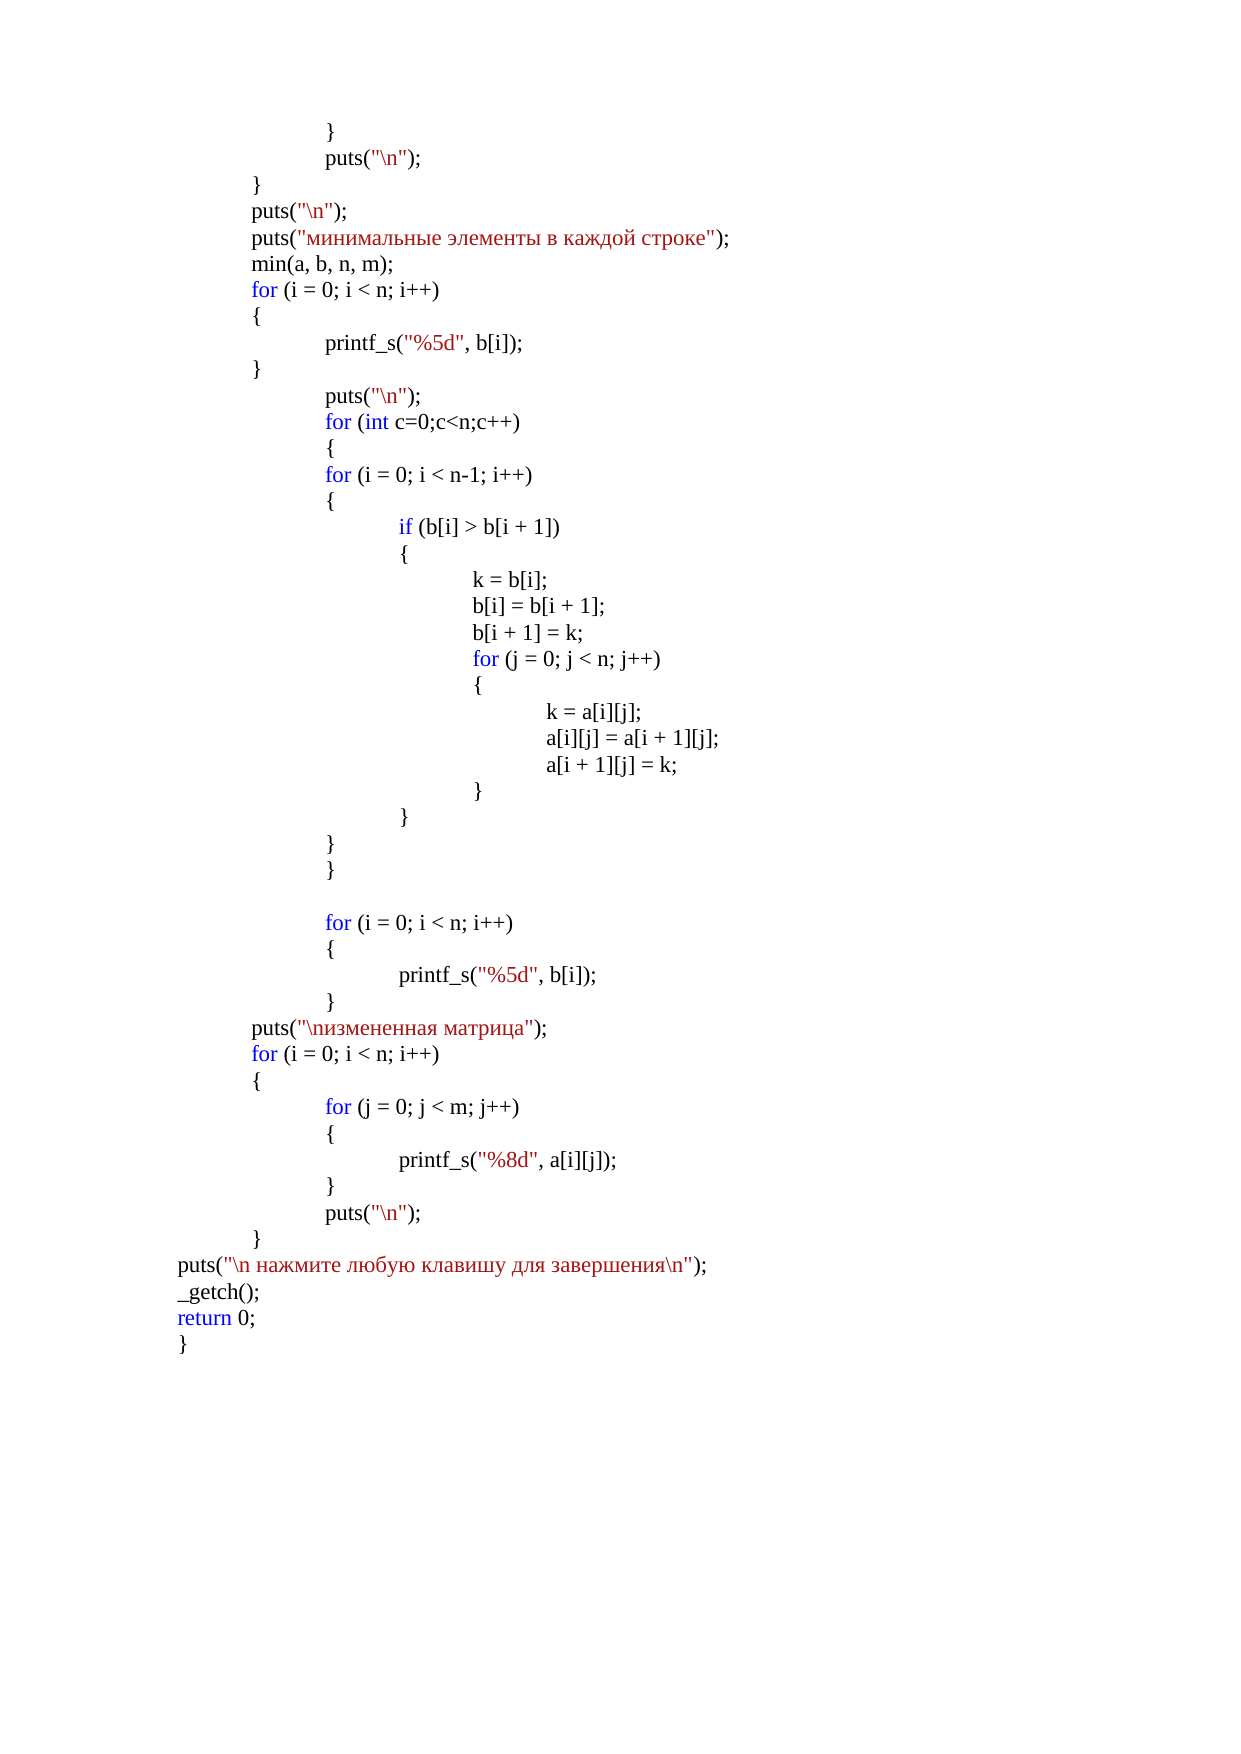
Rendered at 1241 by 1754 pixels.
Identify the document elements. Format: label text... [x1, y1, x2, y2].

text { [177, 303, 1152, 329]
text } [177, 988, 1152, 1014]
text b[i] = b[i + 1]; [177, 592, 1152, 619]
text _getch(); [177, 1278, 1152, 1304]
text puts("\n"); [177, 382, 1152, 408]
text for (j = 0; j < m; j++) [177, 1093, 1152, 1119]
text } [177, 856, 1152, 882]
text } [177, 355, 1152, 382]
text puts("\n нажмите любую клавишу для завершения\n"); [177, 1251, 1152, 1278]
text } [177, 1225, 1152, 1251]
text } [177, 830, 1152, 856]
text for (i = 0; i < n; i++) [177, 1041, 1152, 1067]
text } [177, 777, 1152, 803]
text } [177, 803, 1152, 830]
text } [177, 1330, 1152, 1357]
text return 0; [177, 1304, 1152, 1330]
text k = a[i][j]; [177, 698, 1152, 724]
text } [177, 171, 1152, 197]
text } [177, 118, 1152, 144]
text printf_s("%8d", a[i][j]); [177, 1146, 1152, 1172]
text for (int c=0;c<n;c++) [177, 408, 1152, 434]
text { [177, 1067, 1152, 1093]
text k = b[i]; [177, 566, 1152, 592]
text { [177, 540, 1152, 566]
text { [177, 487, 1152, 513]
text printf_s("%5d", b[i]); [177, 329, 1152, 355]
text printf_s("%5d", b[i]); [177, 961, 1152, 988]
text { [177, 1119, 1152, 1146]
text for (i = 0; i < n; i++) [177, 276, 1152, 303]
text min(a, b, n, m); [177, 250, 1152, 276]
text { [177, 434, 1152, 461]
text puts("минимальные элементы в каждой строке"); [177, 223, 1152, 250]
text puts("\n"); [177, 144, 1152, 171]
text puts("\nизмененная матрица"); [177, 1014, 1152, 1041]
text a[i + 1][j] = k; [177, 751, 1152, 777]
text { [177, 672, 1152, 698]
text for (i = 0; i < n-1; i++) [177, 461, 1152, 487]
text b[i + 1] = k; [177, 619, 1152, 645]
text { [177, 935, 1152, 961]
text if (b[i] > b[i + 1]) [177, 513, 1152, 540]
text for (i = 0; i < n; i++) [177, 909, 1152, 935]
text puts("\n"); [177, 197, 1152, 223]
text a[i][j] = a[i + 1][j]; [177, 724, 1152, 751]
text puts("\n"); [177, 1199, 1152, 1225]
text } [177, 1172, 1152, 1199]
text for (j = 0; j < n; j++) [177, 645, 1152, 672]
